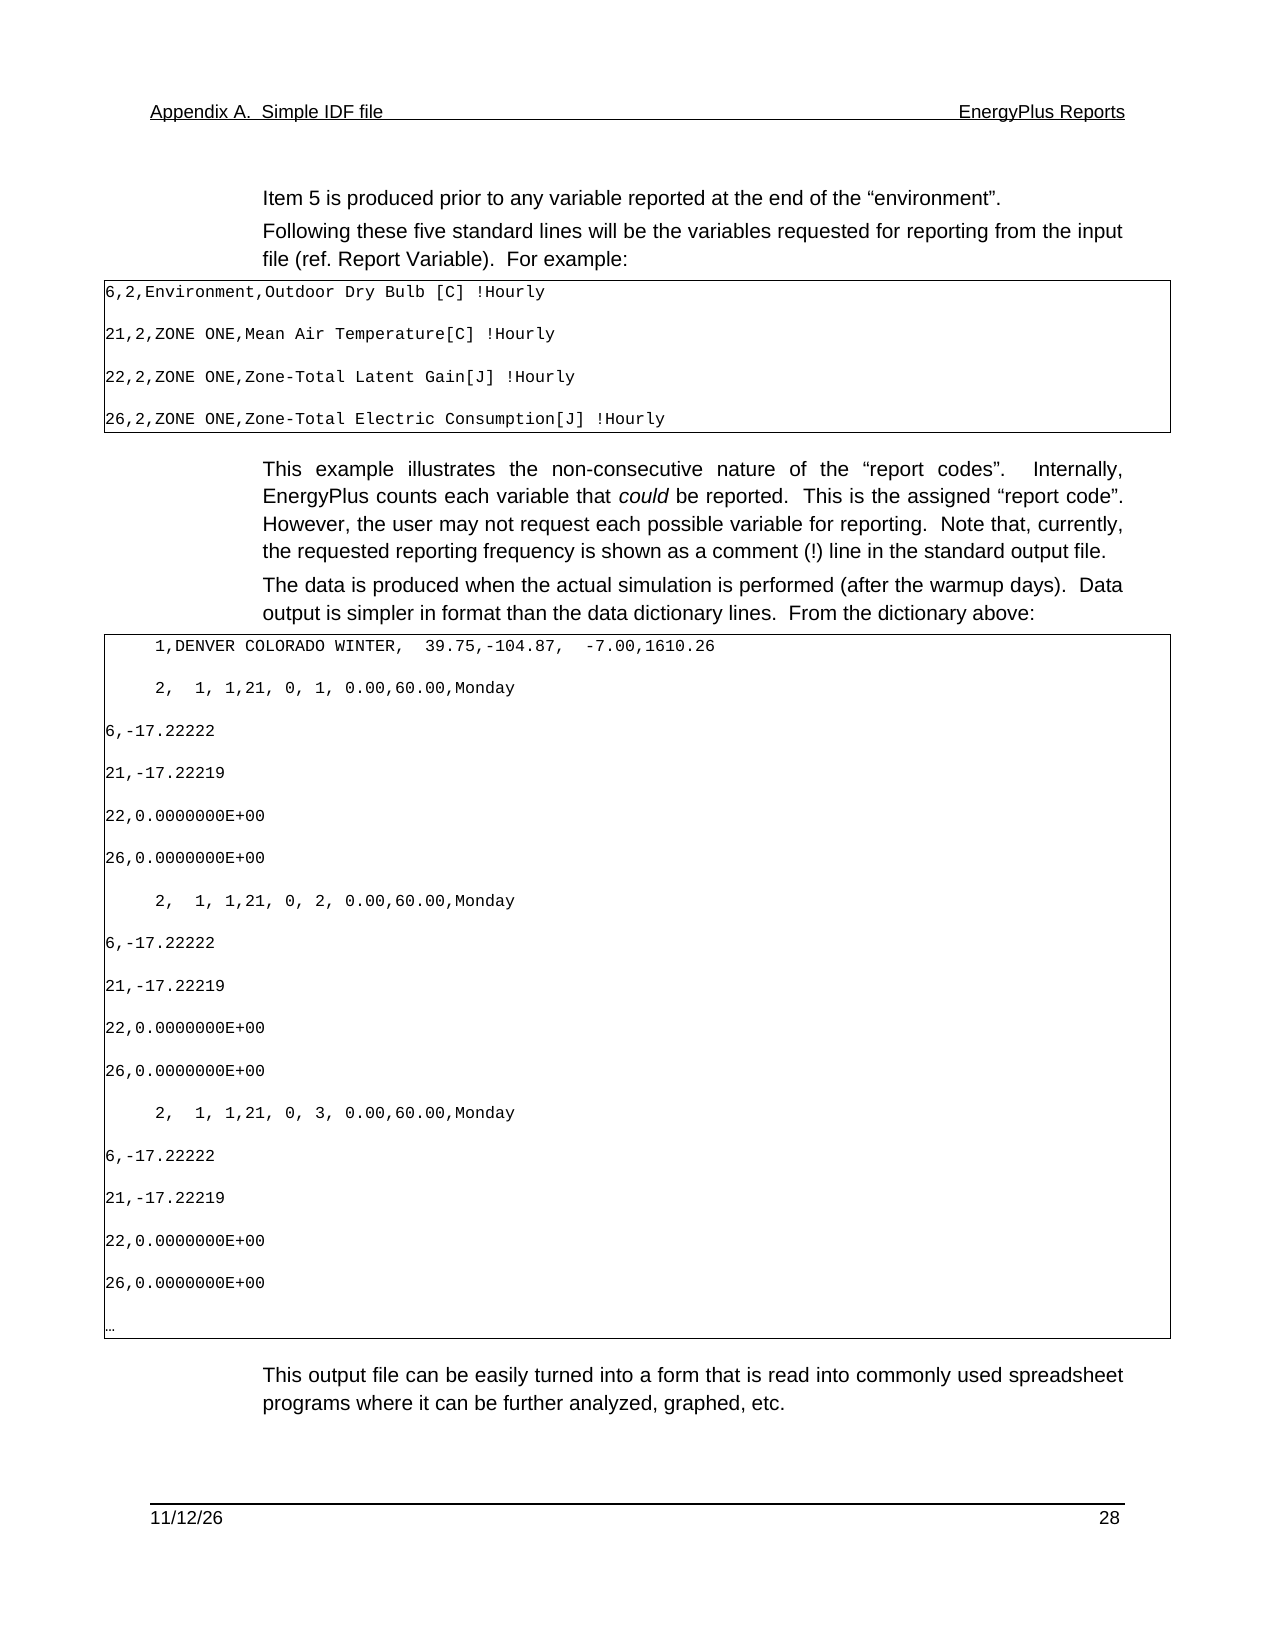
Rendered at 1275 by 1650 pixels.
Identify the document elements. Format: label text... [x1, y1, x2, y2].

text The data is produced when the actual simulation is performed (after the warmup days). Data output is simpler in format than the data dictionary lines. From the dictionary above: [262, 573, 1125, 624]
text 22,0.0000000E+00 [105, 804, 1170, 826]
text 6,-17.22222 [105, 719, 1170, 741]
text 21,-17.22219 [105, 762, 1170, 783]
text This output file can be easily turned into a form that is read into commonly used spreadsheet programs where it can be further analyzed, graphed, etc. [262, 1363, 1125, 1414]
text 6,2,Environment,Outdoor Dry Bulb [C] !Hourly [105, 281, 1170, 302]
text 26,2,ZONE ONE,Zone-Total Electric Consumption[J] !Hourly [105, 408, 1170, 432]
text Item 5 is produced prior to any variable reported at the end of the “environment”. [262, 185, 1125, 209]
text 26,0.0000000E+00 [105, 1272, 1170, 1293]
text 22,0.0000000E+00 [105, 1017, 1170, 1038]
text This example illustrates the non-consecutive nature of the “report codes”. Internally, EnergyPlus counts each variable that could be reported. This is the assigned “report code”. However, the user may not request each possible variable for reporting. Note that, currently, the requested reporting frequency is shown as a comment (!) line in the standard output file. [262, 457, 1125, 563]
text 26,0.0000000E+00 [105, 847, 1170, 868]
text 6,-17.22222 [105, 932, 1170, 953]
text 2, 1, 1,21, 0, 1, 0.00,60.00,Monday [105, 677, 1170, 698]
text 21,-17.22219 [105, 1187, 1170, 1208]
text Following these five standard lines will be the variables requested for reporting from the input file (ref. Report Variable). For example: [262, 219, 1125, 271]
text 6,-17.22222 [105, 1144, 1170, 1166]
text … [105, 1314, 1170, 1338]
text 26,0.0000000E+00 [105, 1059, 1170, 1081]
text 21,2,ZONE ONE,Mean Air Temperature[C] !Hourly [105, 323, 1170, 345]
text 2, 1, 1,21, 0, 2, 0.00,60.00,Monday [105, 889, 1170, 911]
text 22,0.0000000E+00 [105, 1229, 1170, 1251]
text 2, 1, 1,21, 0, 3, 0.00,60.00,Monday [105, 1102, 1170, 1123]
text 21,-17.22219 [105, 974, 1170, 996]
text 1, WINTER, 39.75,-104.87, -7.00,1610.26 [105, 635, 1170, 656]
text 22,2,ZONE ONE,Zone-Total Latent Gain[J] !Hourly [105, 365, 1170, 387]
